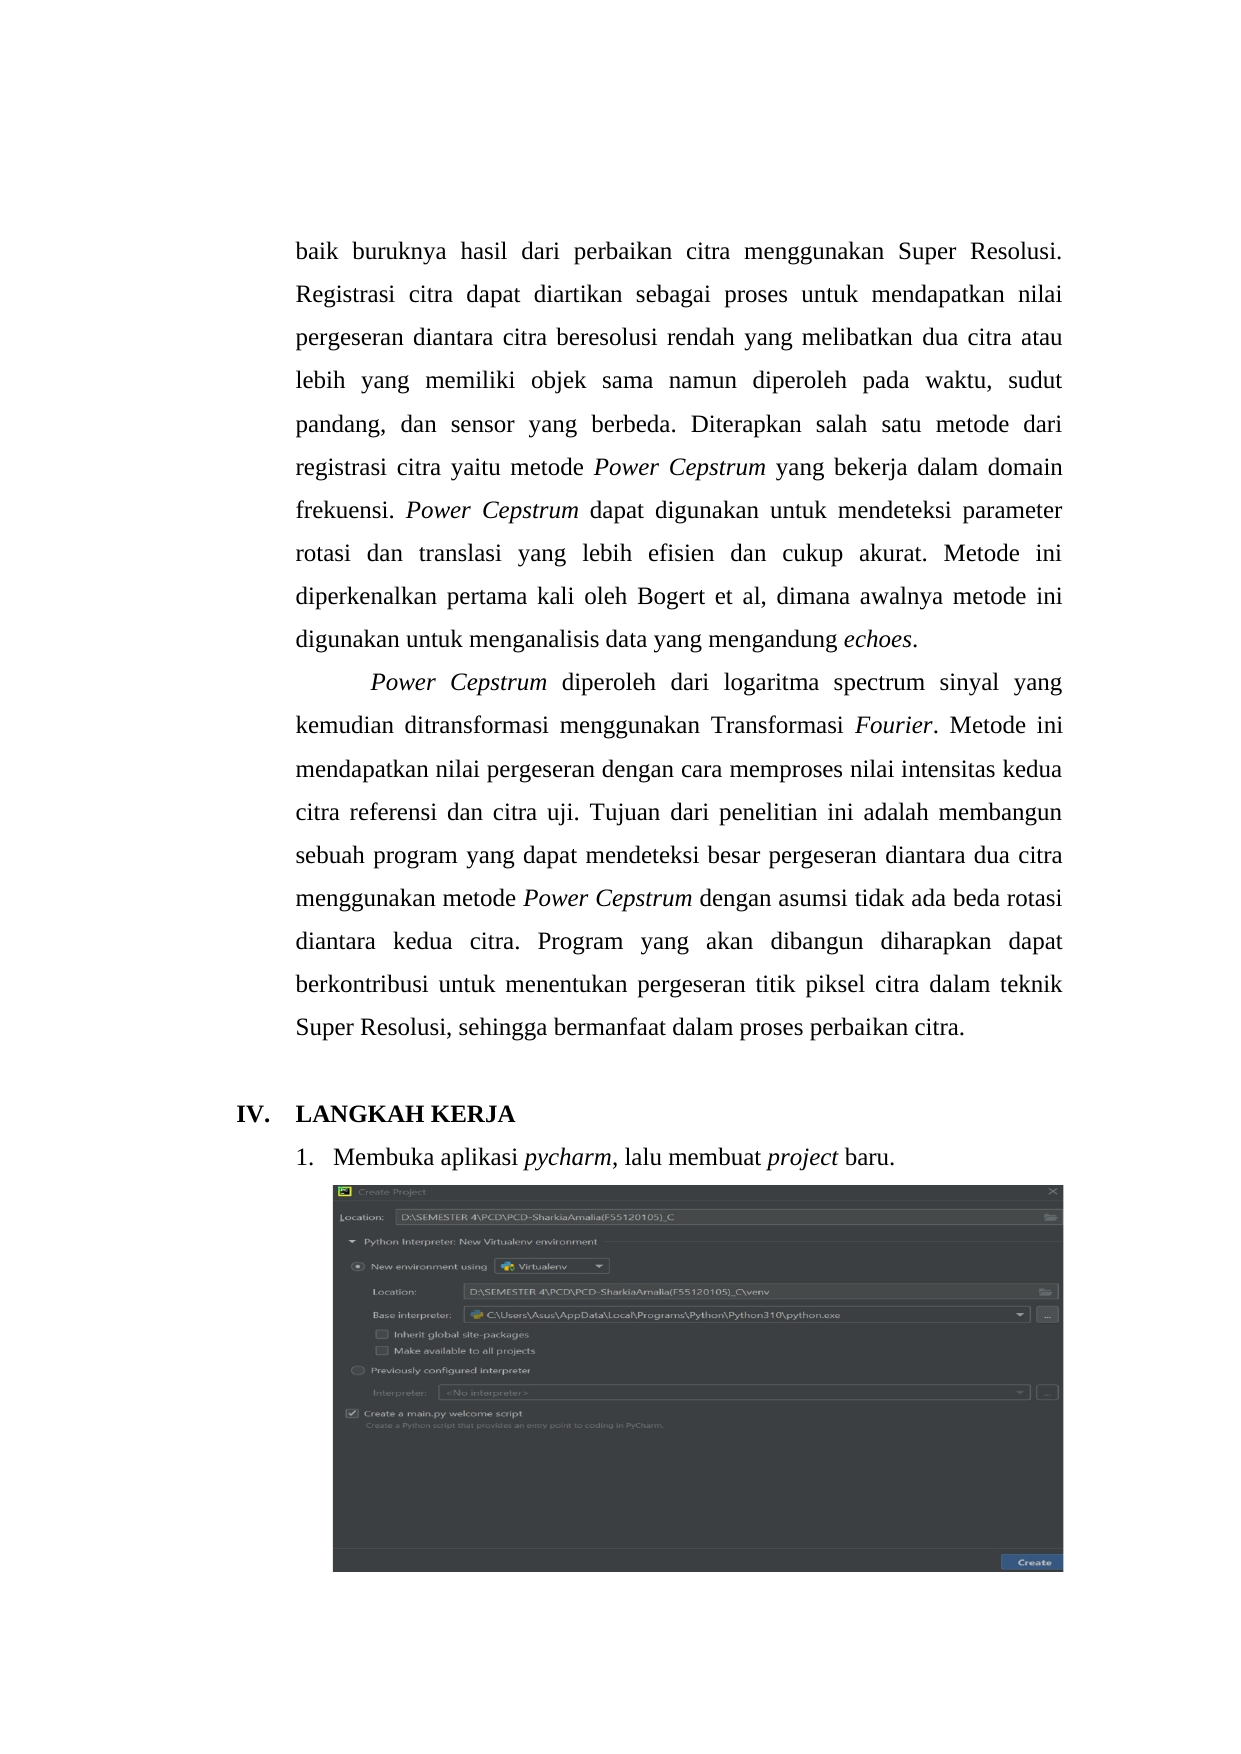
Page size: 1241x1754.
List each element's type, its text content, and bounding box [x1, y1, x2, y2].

picture [332, 1185, 1064, 1572]
list LANGKAH KERJA [236, 1099, 1063, 1127]
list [295, 236, 1063, 653]
list Power Cepstrum diperoleh dari logaritma spectrum sinyal yang kemudian ditransformasi menggunakan Transformasi Fourier. Metode ini mendapatkan nilai pergeseran dengan cara memproses nilai intensitas kedua citra referensi dan citra uji. Tujuan dari penelitian ini adalah membangun sebuah program yang dapat mendeteksi besar pergeseran diantara dua citra menggunakan metode Power Cepstrum dengan asumsi tidak ada beda rotasi diantara kedua citra. Program yang akan dibangun diharapkan dapat berkontribusi untuk menentukan pergeseran titik piksel citra dalam teknik Super Resolusi, sehingga bermanfaat dalam proses perbaikan citra. [295, 667, 1063, 1041]
list Membuka aplikasi pycharm, lalu membuat project baru. [295, 1142, 1063, 1171]
